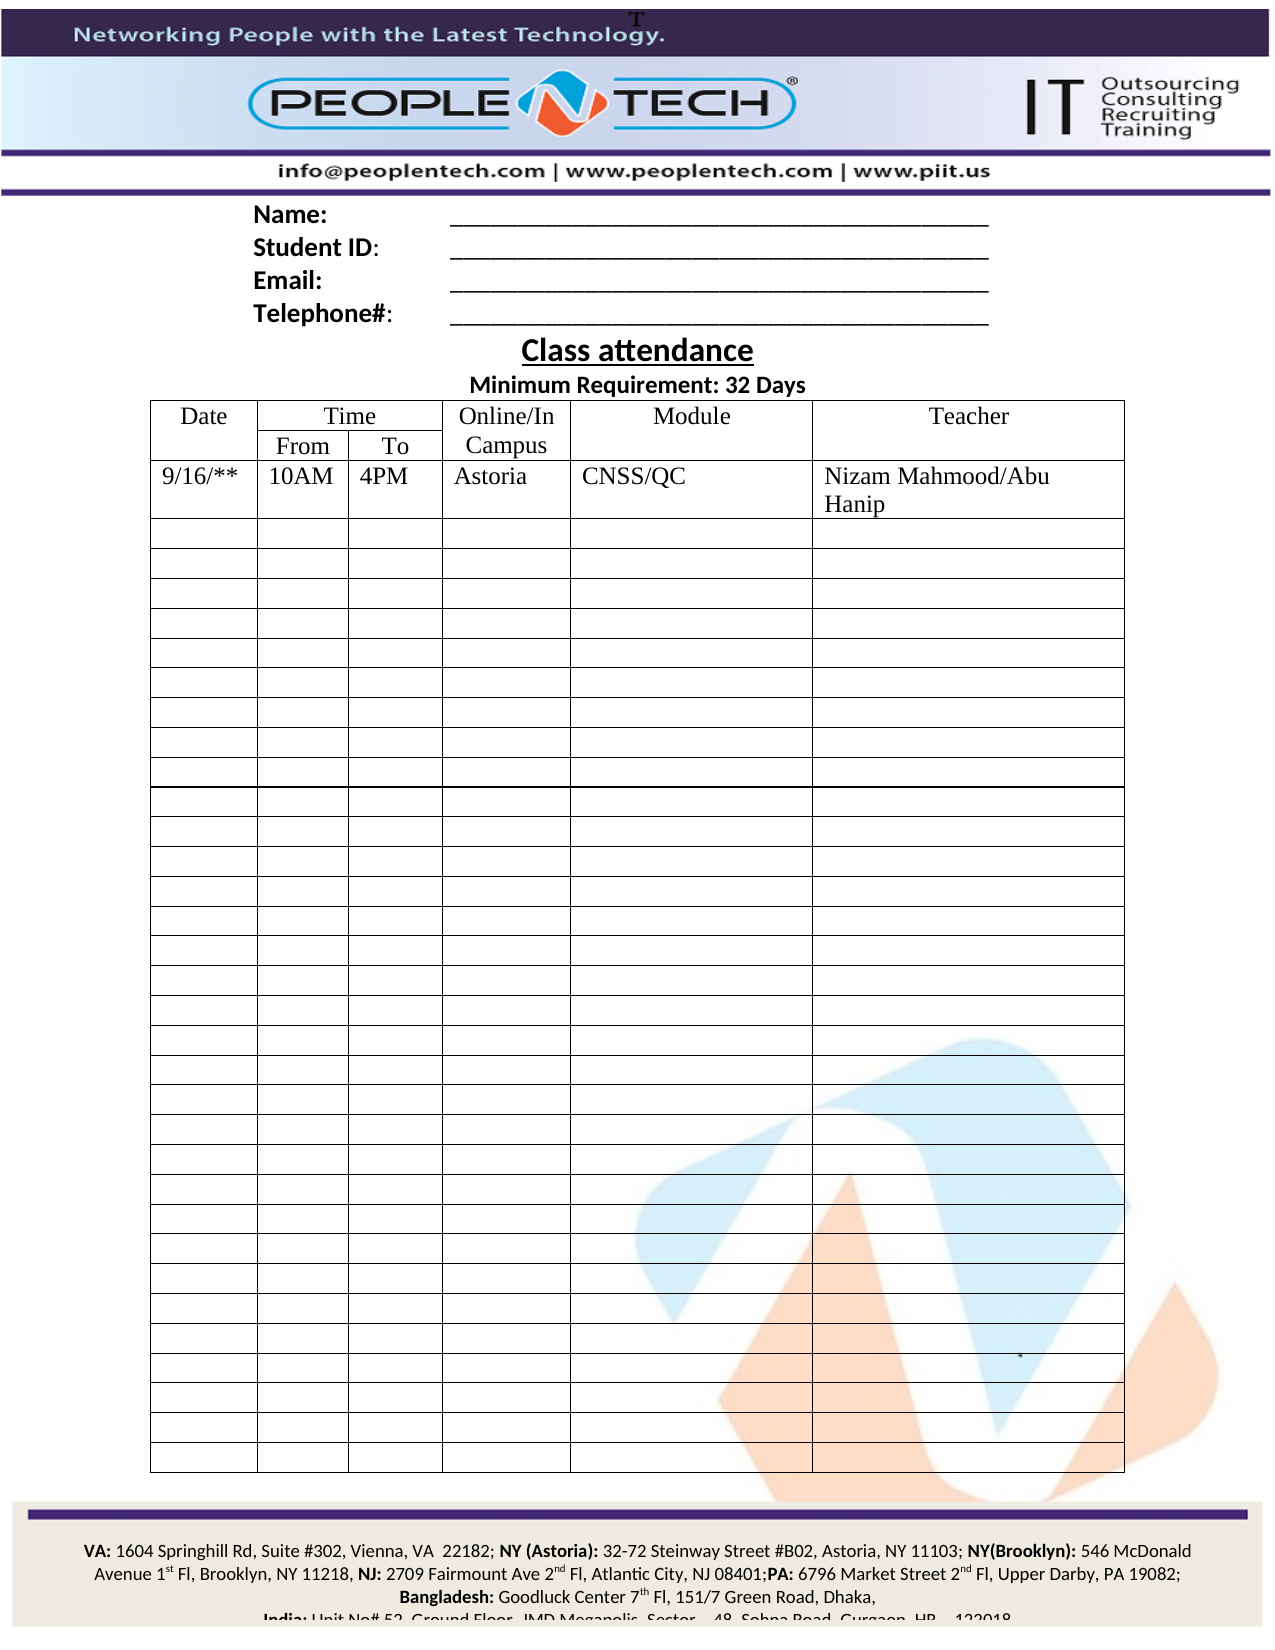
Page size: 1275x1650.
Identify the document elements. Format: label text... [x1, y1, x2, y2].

table_cell [151, 788, 257, 816]
table_cell [571, 1413, 812, 1442]
table_cell [349, 1354, 442, 1382]
table_cell [349, 1056, 442, 1084]
table_cell Astoria [443, 461, 570, 518]
table_cell [443, 1145, 570, 1174]
table_cell [258, 1175, 348, 1203]
table_cell [571, 1294, 812, 1323]
table_cell [151, 1413, 257, 1442]
table_cell [813, 1324, 1124, 1352]
table_cell [258, 1085, 348, 1114]
table_cell [443, 1026, 570, 1054]
table_cell [813, 1413, 1124, 1442]
table_cell [258, 847, 348, 876]
table_cell [571, 1383, 812, 1412]
table_cell [349, 609, 442, 637]
table_cell [151, 936, 257, 965]
table_cell [258, 609, 348, 637]
table_cell [813, 966, 1124, 995]
table_cell Nizam Mahmood/Abu Hanip [813, 461, 1124, 518]
table_cell [349, 907, 442, 935]
table_cell [813, 1056, 1124, 1084]
table_cell [443, 1085, 570, 1114]
text Email: ________________________________________ [253, 263, 1125, 296]
table_cell [151, 519, 257, 548]
table_cell [151, 1145, 257, 1174]
text Telephone#: ________________________________________ [253, 296, 1125, 329]
table_cell [151, 728, 257, 757]
table_cell [258, 1205, 348, 1233]
table_cell [349, 1026, 442, 1054]
table_cell [349, 1205, 442, 1233]
table_cell [258, 1264, 348, 1293]
table_cell [258, 1443, 348, 1472]
table_cell [443, 877, 570, 906]
table_cell [813, 1115, 1124, 1144]
table_cell [258, 639, 348, 667]
table_cell [258, 817, 348, 846]
table_cell To [349, 431, 442, 460]
table_cell [571, 936, 812, 965]
table_cell [258, 907, 348, 935]
table_cell [813, 1264, 1124, 1293]
table_cell [349, 817, 442, 846]
table_cell [151, 1354, 257, 1382]
table_cell [813, 1383, 1124, 1412]
table_cell [571, 639, 812, 667]
table_cell [151, 966, 257, 995]
table_cell [151, 1205, 257, 1233]
table_cell [349, 1234, 442, 1263]
table_cell [443, 519, 570, 548]
table_cell [258, 1383, 348, 1412]
table_cell [258, 1294, 348, 1323]
table_cell [151, 817, 257, 846]
table_cell [151, 1175, 257, 1203]
table_cell [443, 639, 570, 667]
table_cell [813, 877, 1124, 906]
table_cell [571, 877, 812, 906]
text Minimum Requirement: 32 Days [150, 370, 1125, 400]
table_cell [258, 1145, 348, 1174]
text Student ID: ________________________________________ [253, 230, 1125, 263]
table_cell [349, 966, 442, 995]
table_cell [151, 847, 257, 876]
table_cell [151, 1383, 257, 1412]
table_cell [571, 609, 812, 637]
table_cell [813, 936, 1124, 965]
table_cell [349, 1383, 442, 1412]
table_cell [813, 1026, 1124, 1054]
table_cell [349, 758, 442, 786]
table_cell [813, 847, 1124, 876]
table_cell [571, 758, 812, 786]
table_cell [151, 1324, 257, 1352]
table_cell [151, 668, 257, 697]
table_cell [349, 549, 442, 578]
table_cell [443, 1443, 570, 1472]
table_cell [151, 1026, 257, 1054]
table_cell [443, 996, 570, 1025]
table_cell [349, 698, 442, 727]
table_cell [258, 966, 348, 995]
table_cell [571, 907, 812, 935]
table_cell [258, 549, 348, 578]
table_cell [349, 1085, 442, 1114]
table_cell [571, 1115, 812, 1144]
picture [27, 1509, 1248, 1521]
table_cell [813, 519, 1124, 548]
table_cell [813, 1354, 1124, 1382]
table_cell [571, 996, 812, 1025]
table_cell From [258, 431, 348, 460]
table_cell [151, 698, 257, 727]
table_cell [443, 1115, 570, 1144]
table_cell [571, 1085, 812, 1114]
table_cell [443, 1294, 570, 1323]
table_cell [813, 609, 1124, 637]
table_header Module [571, 401, 812, 460]
table_cell [571, 519, 812, 548]
table_cell [813, 1443, 1124, 1472]
table_cell [151, 1264, 257, 1293]
table_cell [151, 1443, 257, 1472]
table_cell [151, 639, 257, 667]
table_cell [258, 1354, 348, 1382]
table_cell [443, 1056, 570, 1084]
table_cell [151, 996, 257, 1025]
table_cell [813, 996, 1124, 1025]
picture [0, 9, 1272, 197]
table_cell [258, 788, 348, 816]
table_cell [151, 877, 257, 906]
table_cell [813, 907, 1124, 935]
table_cell [813, 1205, 1124, 1233]
table_cell [443, 579, 570, 608]
table_cell [258, 877, 348, 906]
table_cell [349, 728, 442, 757]
table_cell [571, 1354, 812, 1382]
table_cell [571, 966, 812, 995]
table_cell [258, 1324, 348, 1352]
table_cell [349, 1294, 442, 1323]
table_cell [813, 668, 1124, 697]
table_cell [349, 519, 442, 548]
table_cell [571, 668, 812, 697]
table_cell [349, 847, 442, 876]
table_cell [813, 579, 1124, 608]
table_cell [151, 579, 257, 608]
table_cell 9/16/** [151, 461, 257, 518]
table_cell [151, 907, 257, 935]
table_cell [443, 549, 570, 578]
table_cell [349, 639, 442, 667]
table_cell [258, 1234, 348, 1263]
table_cell [571, 728, 812, 757]
table_cell [151, 609, 257, 637]
table_cell [813, 1234, 1124, 1263]
table_cell [813, 698, 1124, 727]
table_cell [813, 788, 1124, 816]
table_cell [349, 668, 442, 697]
table_cell [258, 698, 348, 727]
table_cell [349, 1175, 442, 1203]
table_cell [258, 1056, 348, 1084]
table_cell [349, 877, 442, 906]
table_cell [571, 1175, 812, 1203]
table_cell [349, 1413, 442, 1442]
table_cell [443, 758, 570, 786]
table_cell [571, 847, 812, 876]
table_cell [349, 1324, 442, 1352]
table_cell [813, 1175, 1124, 1203]
table_cell [571, 1234, 812, 1263]
table_cell [571, 1443, 812, 1472]
table_cell [258, 758, 348, 786]
table_cell [151, 1294, 257, 1323]
table_cell [443, 966, 570, 995]
table_cell [443, 788, 570, 816]
table_cell [258, 519, 348, 548]
table_cell [151, 758, 257, 786]
table_cell [571, 698, 812, 727]
table_cell [813, 1294, 1124, 1323]
table_cell [813, 817, 1124, 846]
table_cell [571, 1145, 812, 1174]
table_cell [443, 1205, 570, 1233]
table_cell [443, 609, 570, 637]
table_cell [258, 579, 348, 608]
table_cell [151, 549, 257, 578]
table_cell [443, 1413, 570, 1442]
table_cell [349, 1264, 442, 1293]
table_cell [571, 1026, 812, 1054]
table_cell 10AM [258, 461, 348, 518]
table_cell [813, 1085, 1124, 1114]
table_cell [443, 1383, 570, 1412]
table_cell [443, 847, 570, 876]
table_cell [258, 1413, 348, 1442]
table_cell [349, 1443, 442, 1472]
table_cell [813, 549, 1124, 578]
table_cell [443, 668, 570, 697]
table_header Date [151, 401, 257, 460]
text Class attendance [150, 329, 1125, 370]
table_header Time [258, 401, 442, 430]
table_cell [813, 1145, 1124, 1174]
table_cell [151, 1234, 257, 1263]
table_cell [443, 817, 570, 846]
table_cell [571, 788, 812, 816]
table_cell [813, 728, 1124, 757]
table_cell [443, 698, 570, 727]
table_cell [571, 1264, 812, 1293]
table_cell [349, 996, 442, 1025]
picture [501, 905, 1275, 1650]
table_cell [571, 579, 812, 608]
text Name: ________________________________________ [253, 197, 1125, 230]
table_cell [151, 1115, 257, 1144]
table_header Online/In Campus [443, 401, 570, 460]
table_cell [571, 549, 812, 578]
table_cell [443, 936, 570, 965]
table_cell CNSS/QC [571, 461, 812, 518]
table_cell [258, 728, 348, 757]
table_cell 4PM [349, 461, 442, 518]
table_cell [443, 1324, 570, 1352]
table_cell [258, 996, 348, 1025]
table_cell [258, 936, 348, 965]
table_cell [151, 1056, 257, 1084]
table_cell [813, 639, 1124, 667]
table_cell [571, 1056, 812, 1084]
table_cell [443, 728, 570, 757]
table_cell [571, 817, 812, 846]
table_cell [349, 1115, 442, 1144]
table_header Teacher [813, 401, 1124, 460]
table_cell [443, 1264, 570, 1293]
table_cell [258, 1115, 348, 1144]
table_cell [258, 668, 348, 697]
table_cell [349, 1145, 442, 1174]
table_cell [443, 1175, 570, 1203]
table_cell [151, 1085, 257, 1114]
table_cell [571, 1324, 812, 1352]
table_cell [443, 907, 570, 935]
table_cell [258, 1026, 348, 1054]
table_cell [349, 788, 442, 816]
table_cell [443, 1234, 570, 1263]
table_cell [813, 758, 1124, 786]
table_cell [349, 579, 442, 608]
table_cell [443, 1354, 570, 1382]
table_cell [349, 936, 442, 965]
table_cell [571, 1205, 812, 1233]
